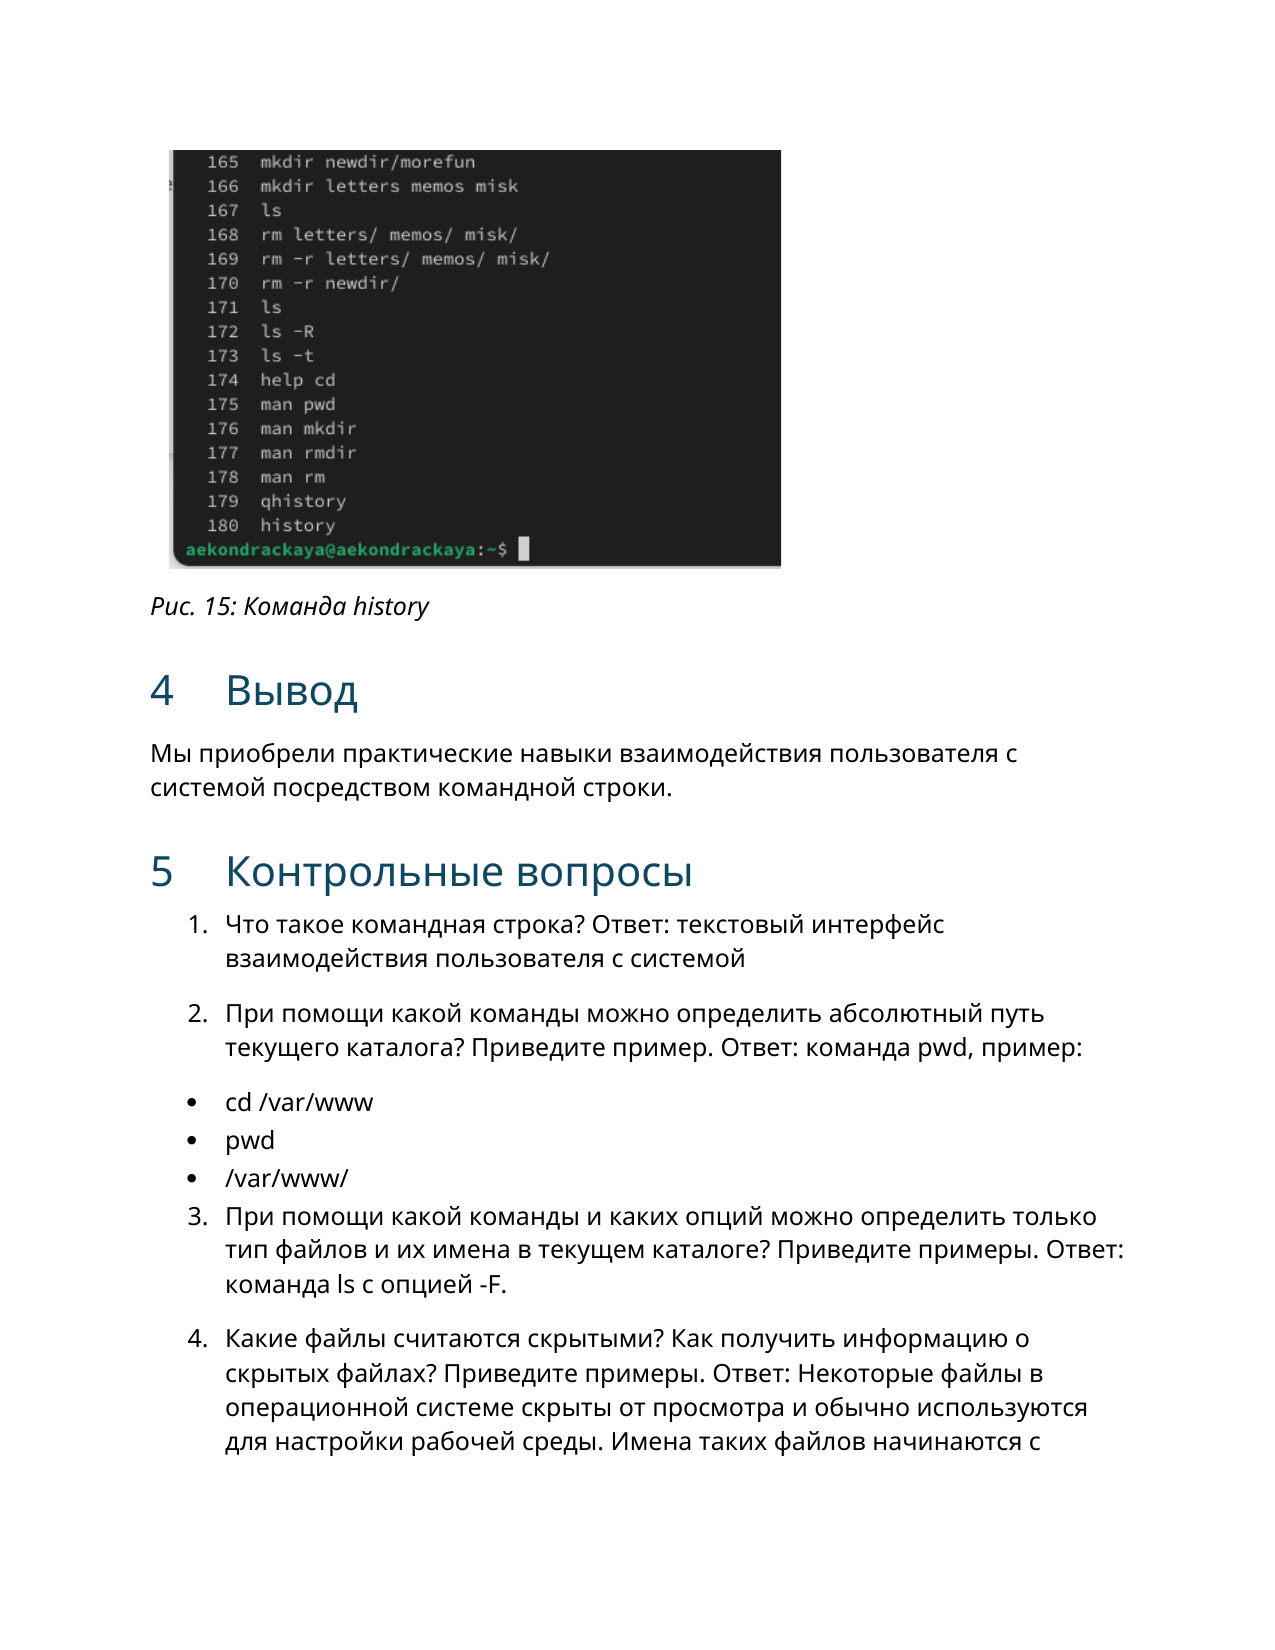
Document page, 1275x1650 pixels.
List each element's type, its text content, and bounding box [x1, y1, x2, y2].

list При помощи какой команды можно определить абсолютный путь текущего каталога? Приведите пример. Ответ: команда pwd, пример: [187, 996, 1125, 1064]
picture [168, 150, 782, 569]
subtitle 5 Контрольные вопросы [150, 842, 1125, 898]
subtitle 4 Вывод [150, 661, 1125, 717]
list При помощи какой команды и каких опций можно определить только тип файлов и их имена в текущем каталоге? Приведите примеры. Ответ: команда ls с опцией -F. [187, 1198, 1125, 1300]
list pwd [187, 1122, 1125, 1157]
text Мы приобрели практические навыки взаимодействия пользователя с системой посредством командной строки. [150, 736, 1125, 804]
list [187, 1321, 1125, 1457]
list Что такое командная строка? Ответ: текстовый интерфейс взаимодействия пользователя с системой [187, 907, 1125, 975]
list cd /var/www [187, 1085, 1125, 1119]
list /var/www/ [187, 1160, 1125, 1194]
text Рис. 15: Команда history [150, 589, 1125, 623]
